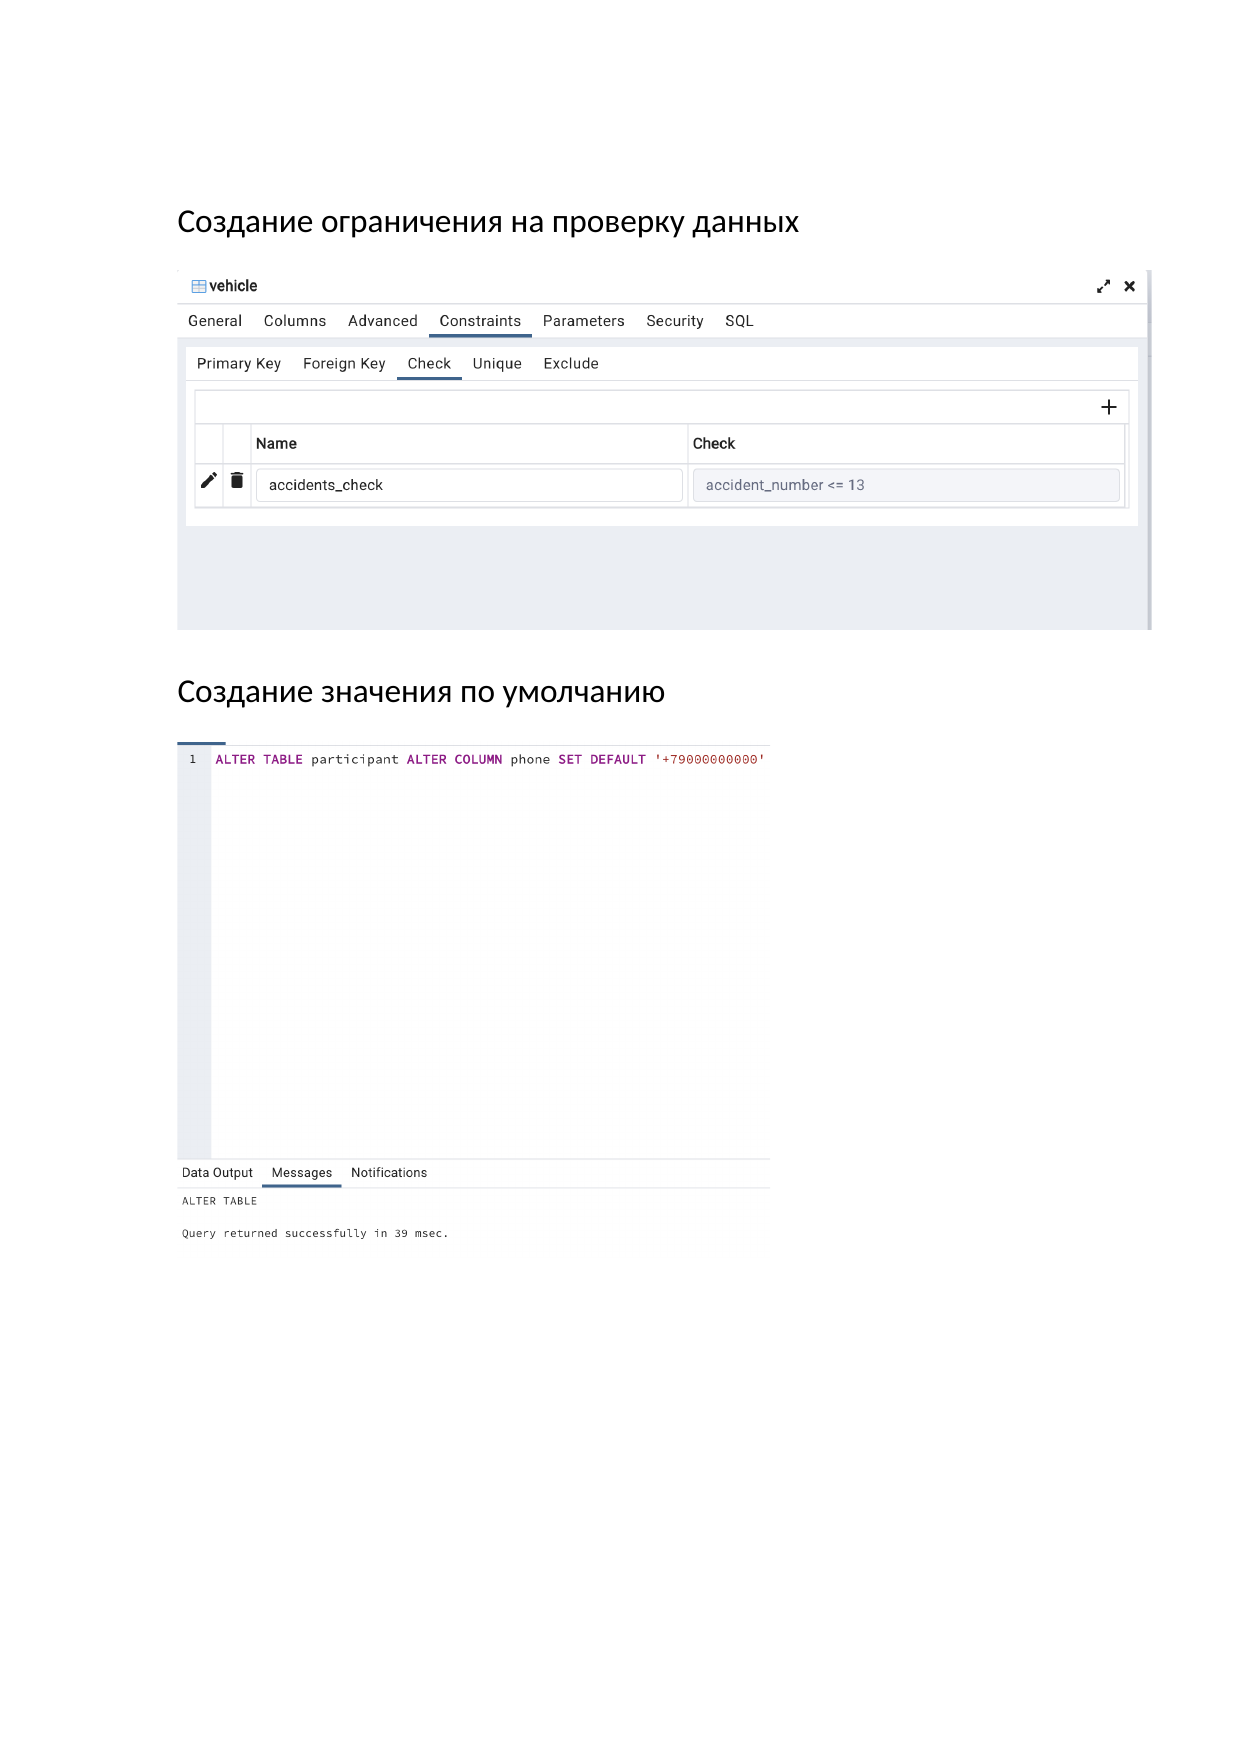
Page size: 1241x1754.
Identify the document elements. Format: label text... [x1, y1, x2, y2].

picture [177, 741, 771, 1258]
text Создание значения по умолчанию [177, 670, 1152, 711]
picture [177, 270, 1152, 630]
text Создание ограничения на проверку данных [177, 199, 1152, 240]
